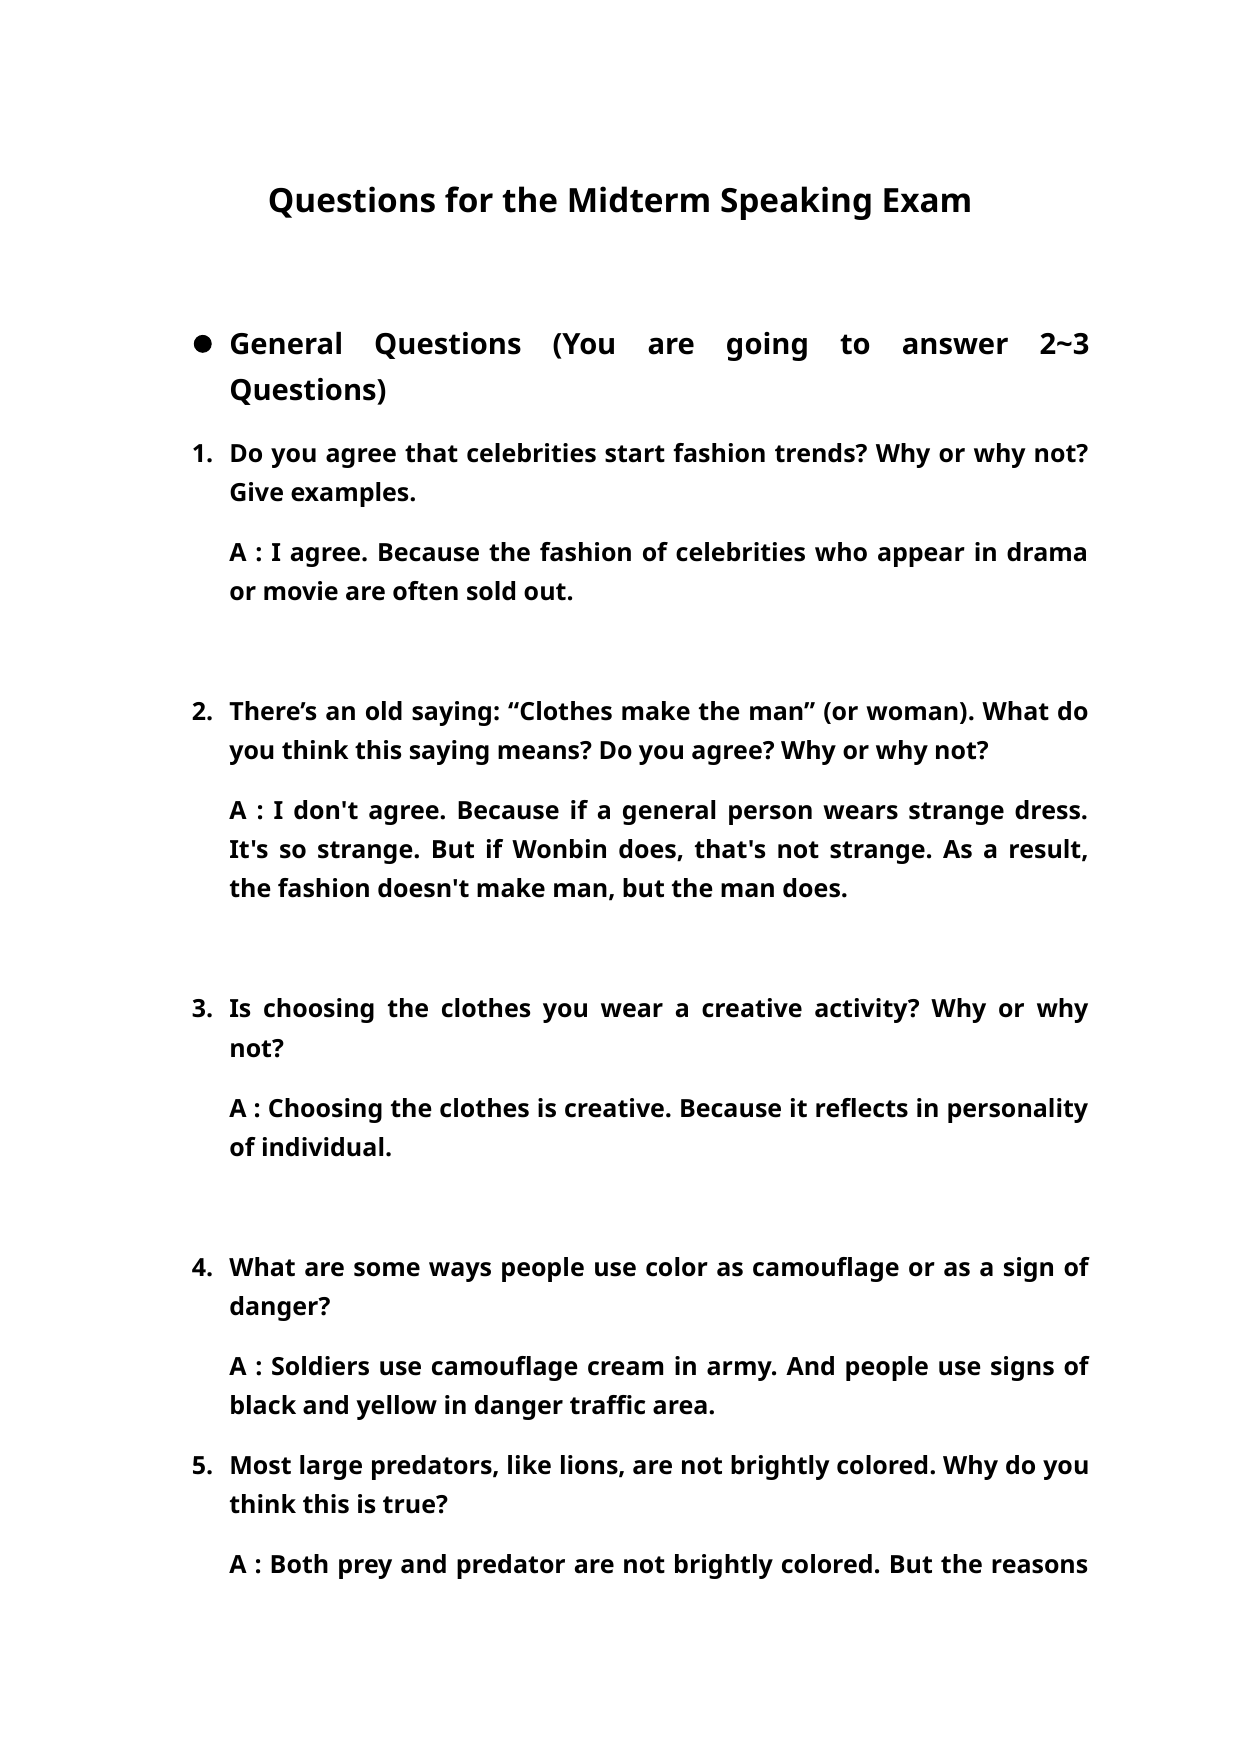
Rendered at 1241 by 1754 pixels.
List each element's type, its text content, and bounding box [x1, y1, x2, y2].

list A : I agree. Because the fashion of celebrities who appear in drama or movie are often sold out. [229, 534, 1090, 608]
list What are some ways people use color as camouflage or as a sign of danger? [192, 1249, 1090, 1323]
list A : Soldiers use camouflage cream in army. And people use signs of black and yellow in danger traffic area. [229, 1349, 1090, 1422]
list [229, 1547, 1090, 1581]
text Questions for the Midterm Speaking Exam [150, 177, 1090, 223]
list Do you agree that celebrities start fashion trends? Why or why not? Give examples. [192, 435, 1090, 508]
list A : I don't agree. Because if a general person wears strange dress. It's so strange. But if Wonbin does, that's not strange. As a result, the fashion doesn't make man, but the man does. [229, 793, 1090, 905]
list Is choosing the clothes you wear a creative activity? Why or why not? [192, 991, 1090, 1064]
list Most large predators, like lions, are not brightly colored. Why do you think this is true? [192, 1448, 1090, 1521]
list General Questions (You are going to answer 2~3 Questions) [192, 323, 1090, 408]
list A : Choosing the clothes is creative. Because it reflects in personality of individual. [229, 1090, 1090, 1163]
list There’s an old saying: “Clothes make the man” (or woman). What do you think this saying means? Do you agree? Why or why not? [192, 694, 1090, 767]
